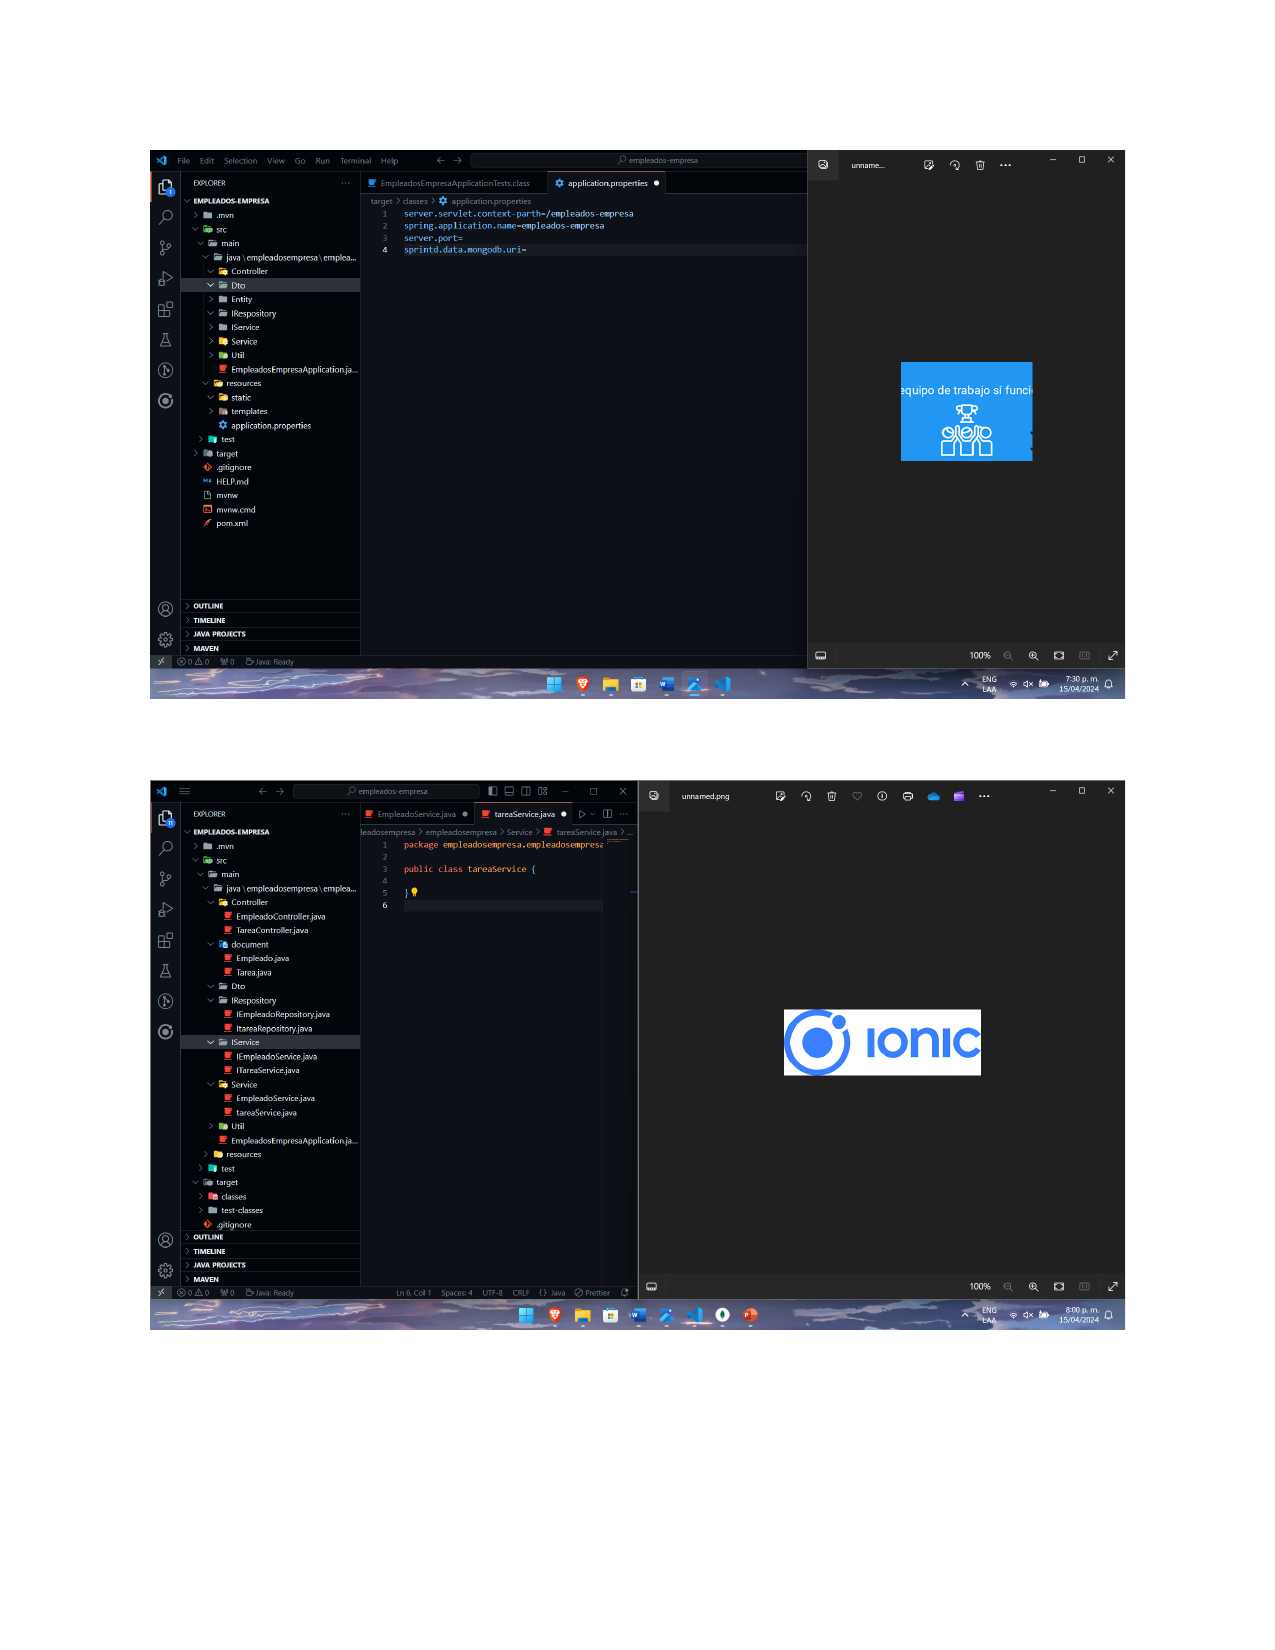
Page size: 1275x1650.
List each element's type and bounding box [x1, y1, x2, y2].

picture [150, 780, 1125, 1330]
picture [150, 150, 1125, 699]
